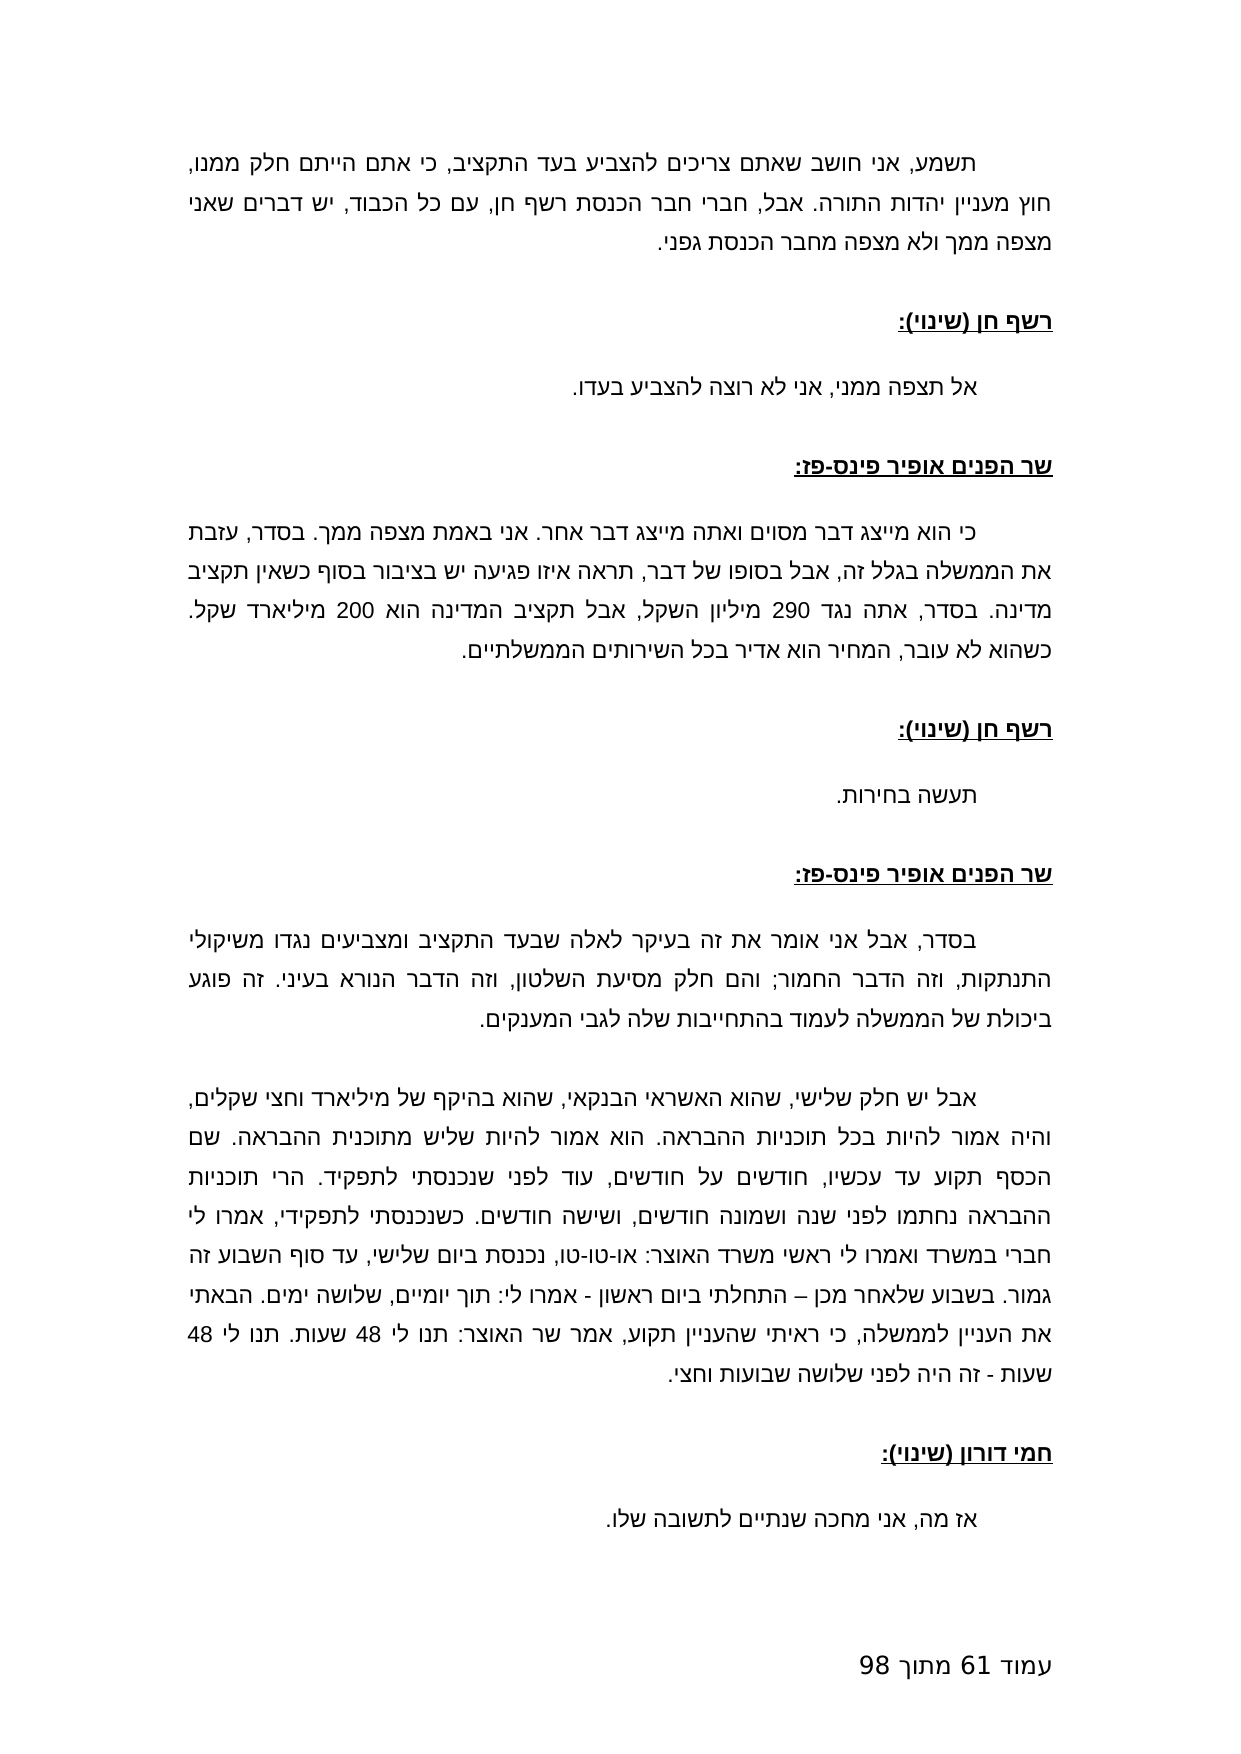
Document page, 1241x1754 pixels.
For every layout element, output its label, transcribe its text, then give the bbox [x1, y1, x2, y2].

text אבל יש חלק שלישי, שהוא האשראי הבנקאי, שהוא בהיקף של מיליארד וחצי שקלים, והיה אמור להיות בכל תוכניות ההבראה. הוא אמור להיות שליש מתוכנית ההבראה. שם הכסף תקוע עד עכשיו, חודשים על חודשים, עוד לפני שנכנסתי לתפקיד. הרי תוכניות ההבראה נחתמו לפני שנה ושמונה חודשים, ושישה חודשים. כשנכנסתי לתפקידי, אמרו לי חברי במשרד ואמרו לי ראשי משרד האוצר: או-טו-טו, נכנסת ביום שלישי, עד סוף השבוע זה גמור. בשבוע שלאחר מכן – התחלתי ביום ראשון - אמרו לי: תוך יומיים, שלושה ימים. הבאתי את העניין לממשלה, כי ראיתי שהעניין תקוע, אמר שר האוצר: תנו לי 48 שעות. תנו לי 48 שעות - זה היה לפני שלושה שבועות וחצי. [187, 1084, 1053, 1387]
text שר הפנים אופיר פינס-פז: [187, 861, 1053, 887]
text רשף חן (שינוי): [187, 308, 1053, 334]
text אז מה, אני מחכה שנתיים לתשובה שלו. [187, 1506, 1053, 1532]
text בסדר, אבל אני אומר את זה בעיקר לאלה שבעד התקציב ומצביעים נגדו משיקולי התנתקות, וזה הדבר החמור; והם חלק מסיעת השלטון, וזה הדבר הנורא בעיני. זה פוגע ביכולת של הממשלה לעמוד בהתחייבות שלה לגבי המענקים. [187, 927, 1053, 1032]
text חמי דורון (שינוי): [187, 1440, 1053, 1466]
text שר הפנים אופיר פינס-פז: [187, 453, 1053, 479]
text תשמע, אני חושב שאתם צריכים להצביע בעד התקציב, כי אתם הייתם חלק ממנו, חוץ מעניין יהדות התורה. אבל, חברי חבר הכנסת רשף חן, עם כל הכבוד, יש דברים שאני מצפה ממך ולא מצפה מחבר הכנסת גפני. [187, 150, 1053, 255]
text אל תצפה ממני, אני לא רוצה להצביע בעדו. [187, 374, 1053, 400]
text רשף חן (שינוי): [187, 716, 1053, 742]
text תעשה בחירות. [187, 782, 1053, 808]
text כי הוא מייצג דבר מסוים ואתה מייצג דבר אחר. אני באמת מצפה ממך. בסדר, עזבת את הממשלה בגלל זה, אבל בסופו של דבר, תראה איזו פגיעה יש בציבור בסוף כשאין תקציב מדינה. בסדר, אתה נגד 290 מיליון השקל, אבל תקציב המדינה הוא 200 מיליארד שקל. כשהוא לא עובר, המחיר הוא אדיר בכל השירותים הממשלתיים. [187, 518, 1053, 663]
